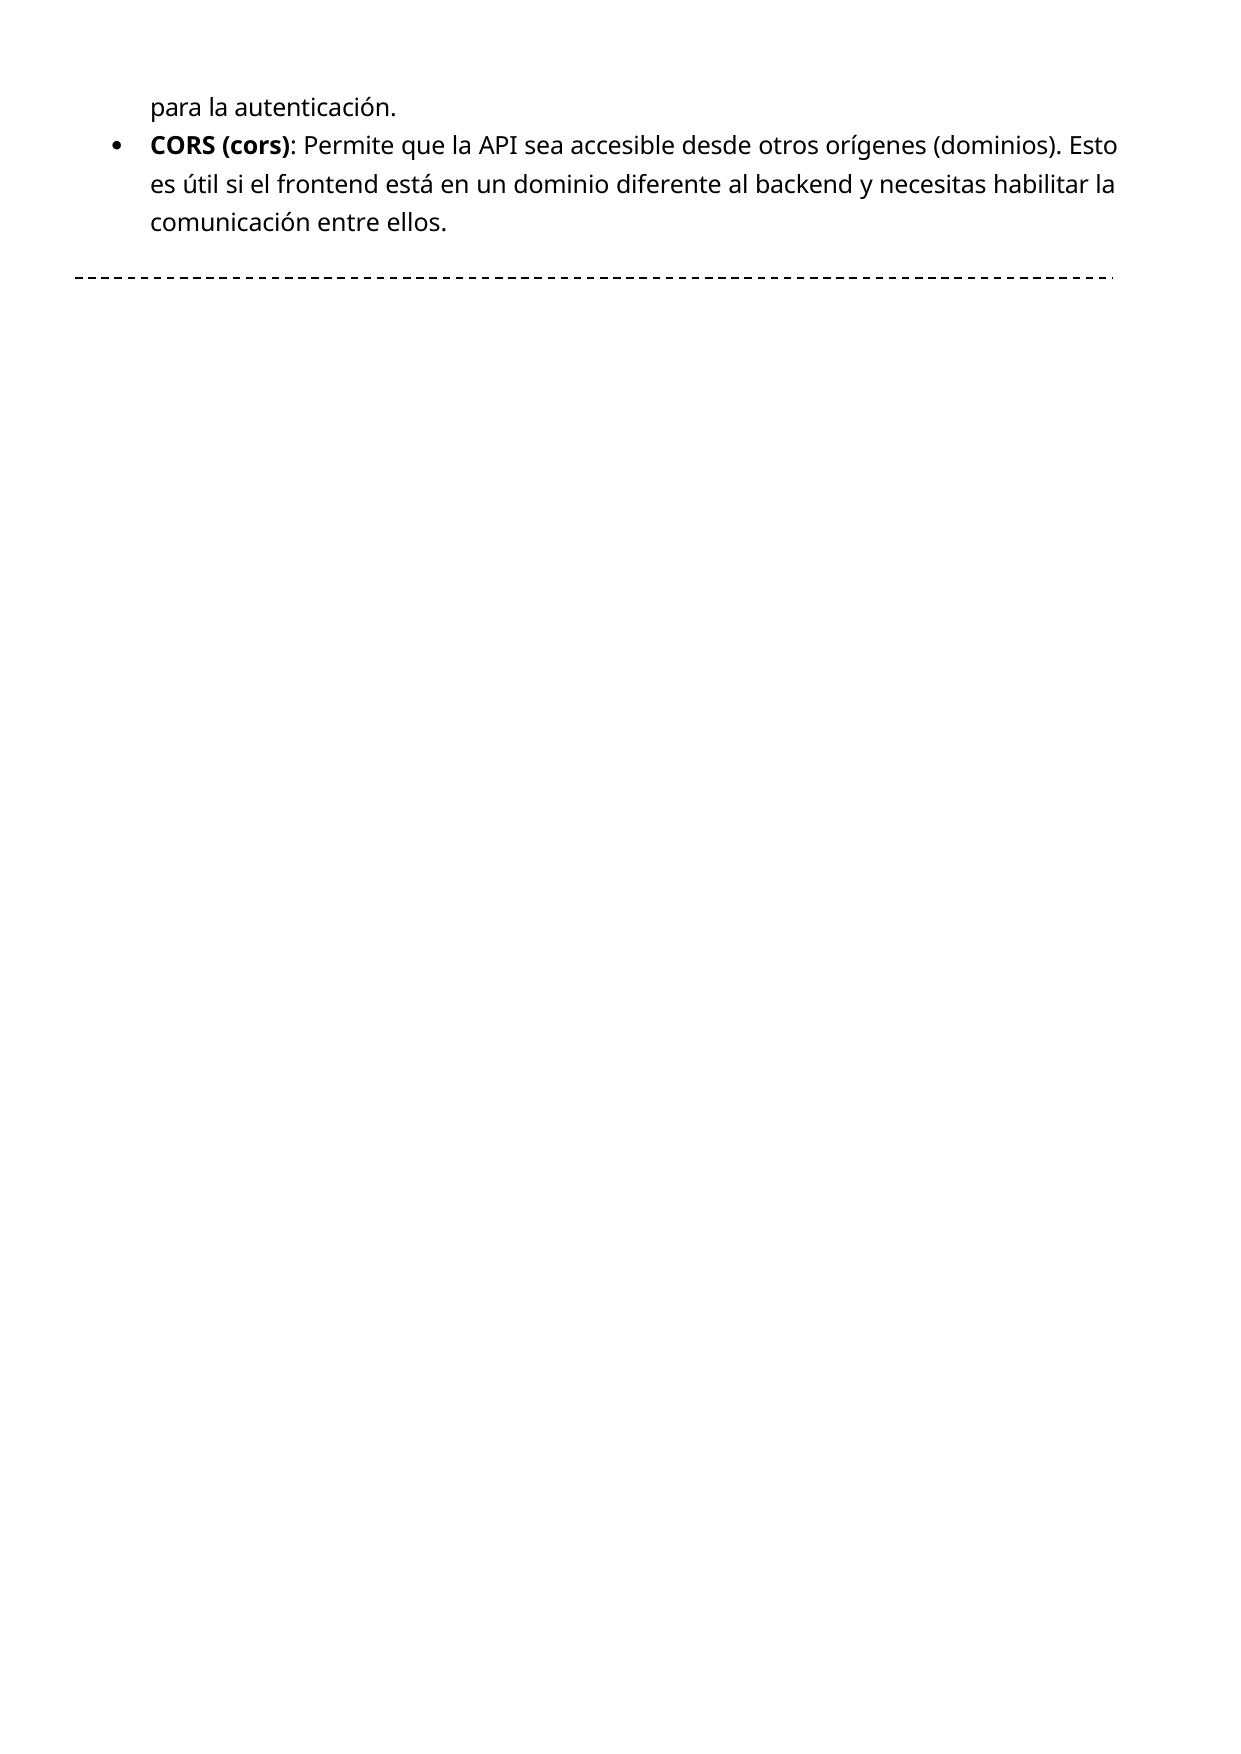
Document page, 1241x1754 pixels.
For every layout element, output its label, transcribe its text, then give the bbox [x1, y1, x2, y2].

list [112, 89, 1053, 124]
list CORS (cors): Permite que la API sea accesible desde otros orígenes (dominios). Esto es útil si el frontend está en un dominio diferente al backend y necesitas habilitar la comunicación entre ellos. [112, 128, 1150, 239]
